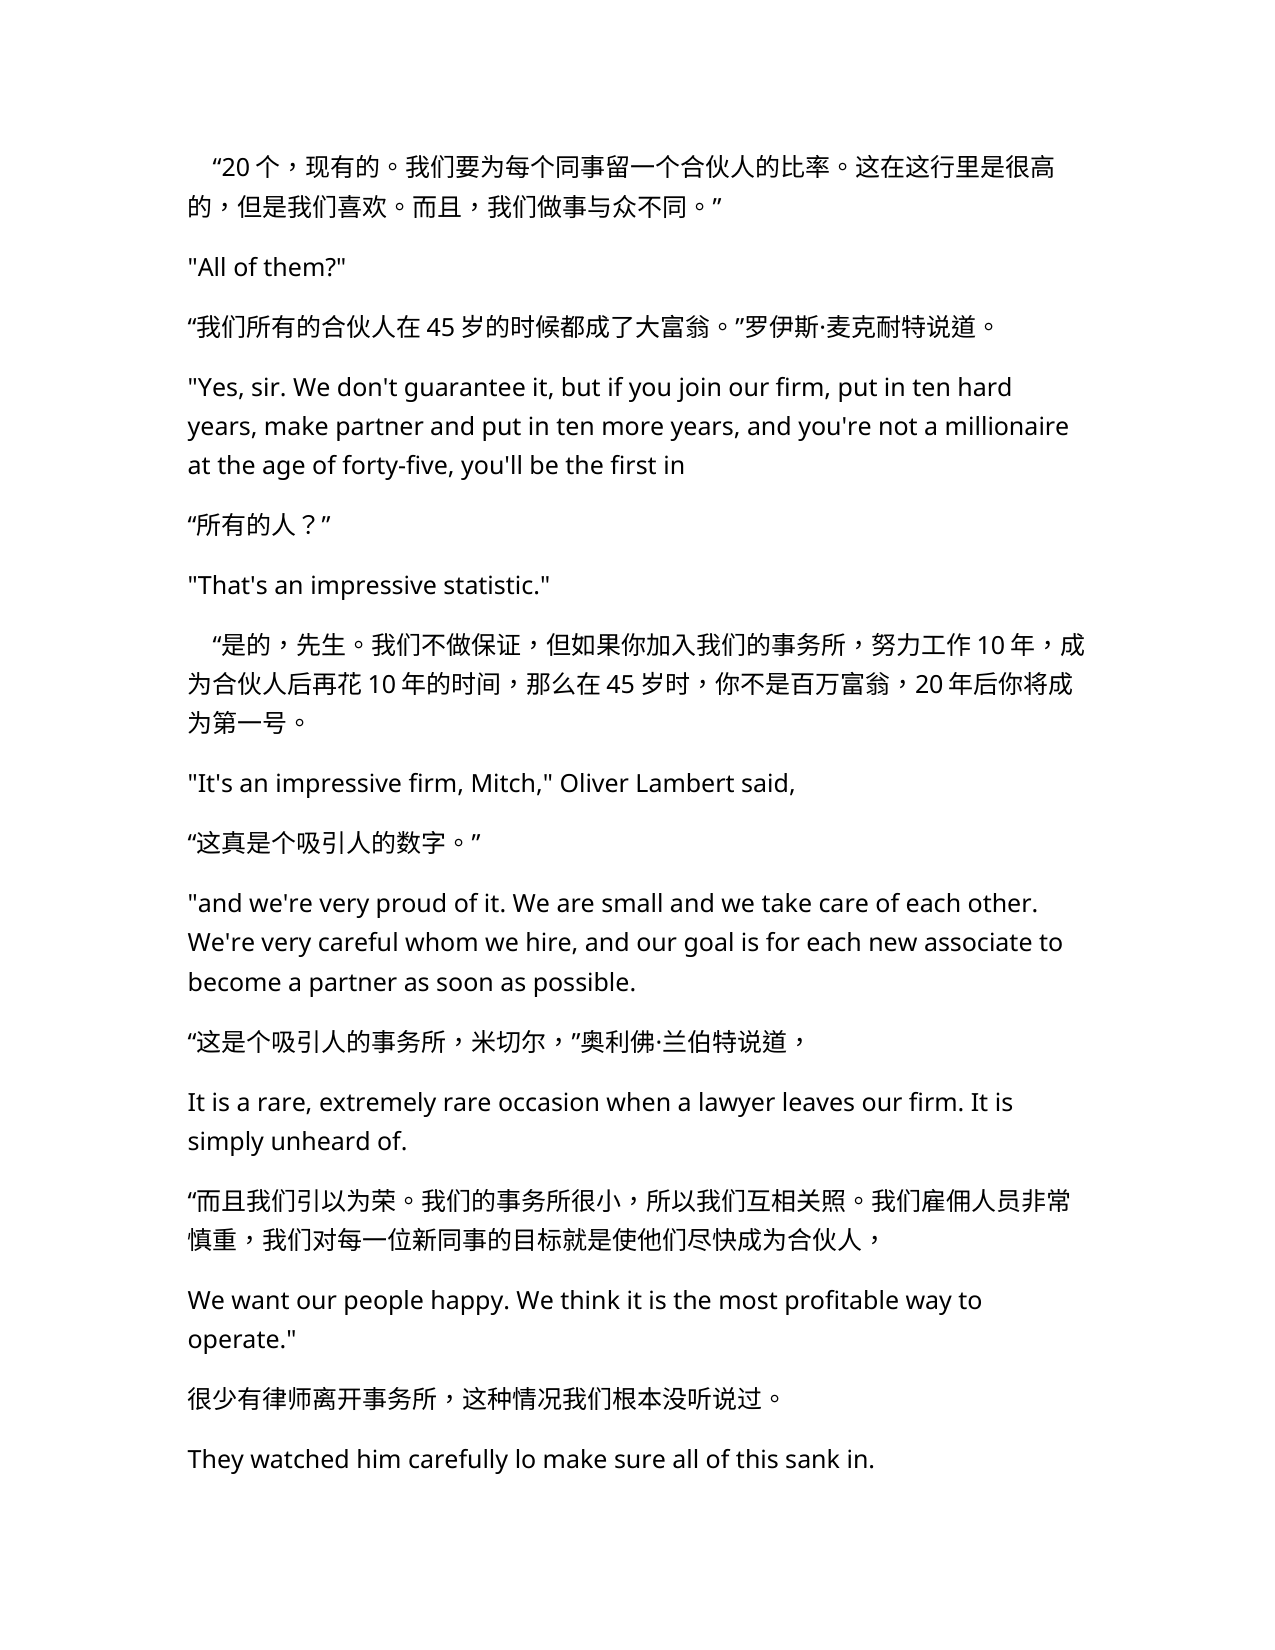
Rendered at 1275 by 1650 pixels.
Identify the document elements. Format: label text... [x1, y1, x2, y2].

text “这是个吸引人的事务所，米切尔，”奥利佛·兰伯特说道， [187, 1024, 1087, 1058]
text "and we're very proud of it. We are small and we take care of each other. We're very careful whom we hire, and our goal is for each new associate to become a partner as soon as possible. [187, 886, 1087, 998]
text “而且我们引以为荣。我们的事务所很小，所以我们互相关照。我们雇佣人员非常慎重，我们对每一位新同事的目标就是使他们尽快成为合伙人， [187, 1183, 1087, 1257]
text "That's an impressive statistic." [187, 567, 1087, 602]
text 很少有律师离开事务所，这种情况我们根本没听说过。 [187, 1382, 1087, 1416]
text “所有的人？” [187, 507, 1087, 542]
text “我们所有的合伙人在45岁的时候都成了大富翁。”罗伊斯·麦克耐特说道。 [187, 309, 1087, 343]
text “20个，现有的。我们要为每个同事留一个合伙人的比率。这在这行里是很高的，但是我们喜欢。而且，我们做事与众不同。” [187, 150, 1087, 223]
text “是的，先生。我们不做保证，但如果你加入我们的事务所，努力工作10年，成为合伙人后再花10年的时间，那么在45岁时，你不是百万富翁，20年后你将成为第一号。 [187, 627, 1087, 740]
text They watched him carefully lo make sure all of this sank in. [187, 1442, 1087, 1476]
text “这真是个吸引人的数字。” [187, 826, 1087, 860]
text "All of them?" [187, 249, 1087, 283]
text "Yes, sir. We don't guarantee it, but if you join our firm, put in ten hard years, make partner and put in ten more years, and you're not a millionaire at the age of forty-five, you'll be the first in [187, 369, 1087, 482]
text We want our people happy. We think it is the most profitable way to operate." [187, 1282, 1087, 1356]
text It is a rare, extremely rare occasion when a lawyer leaves our firm. It is simply unheard of. [187, 1084, 1087, 1157]
text "It's an impressive firm, Mitch," Oliver Lambert said, [187, 766, 1087, 800]
